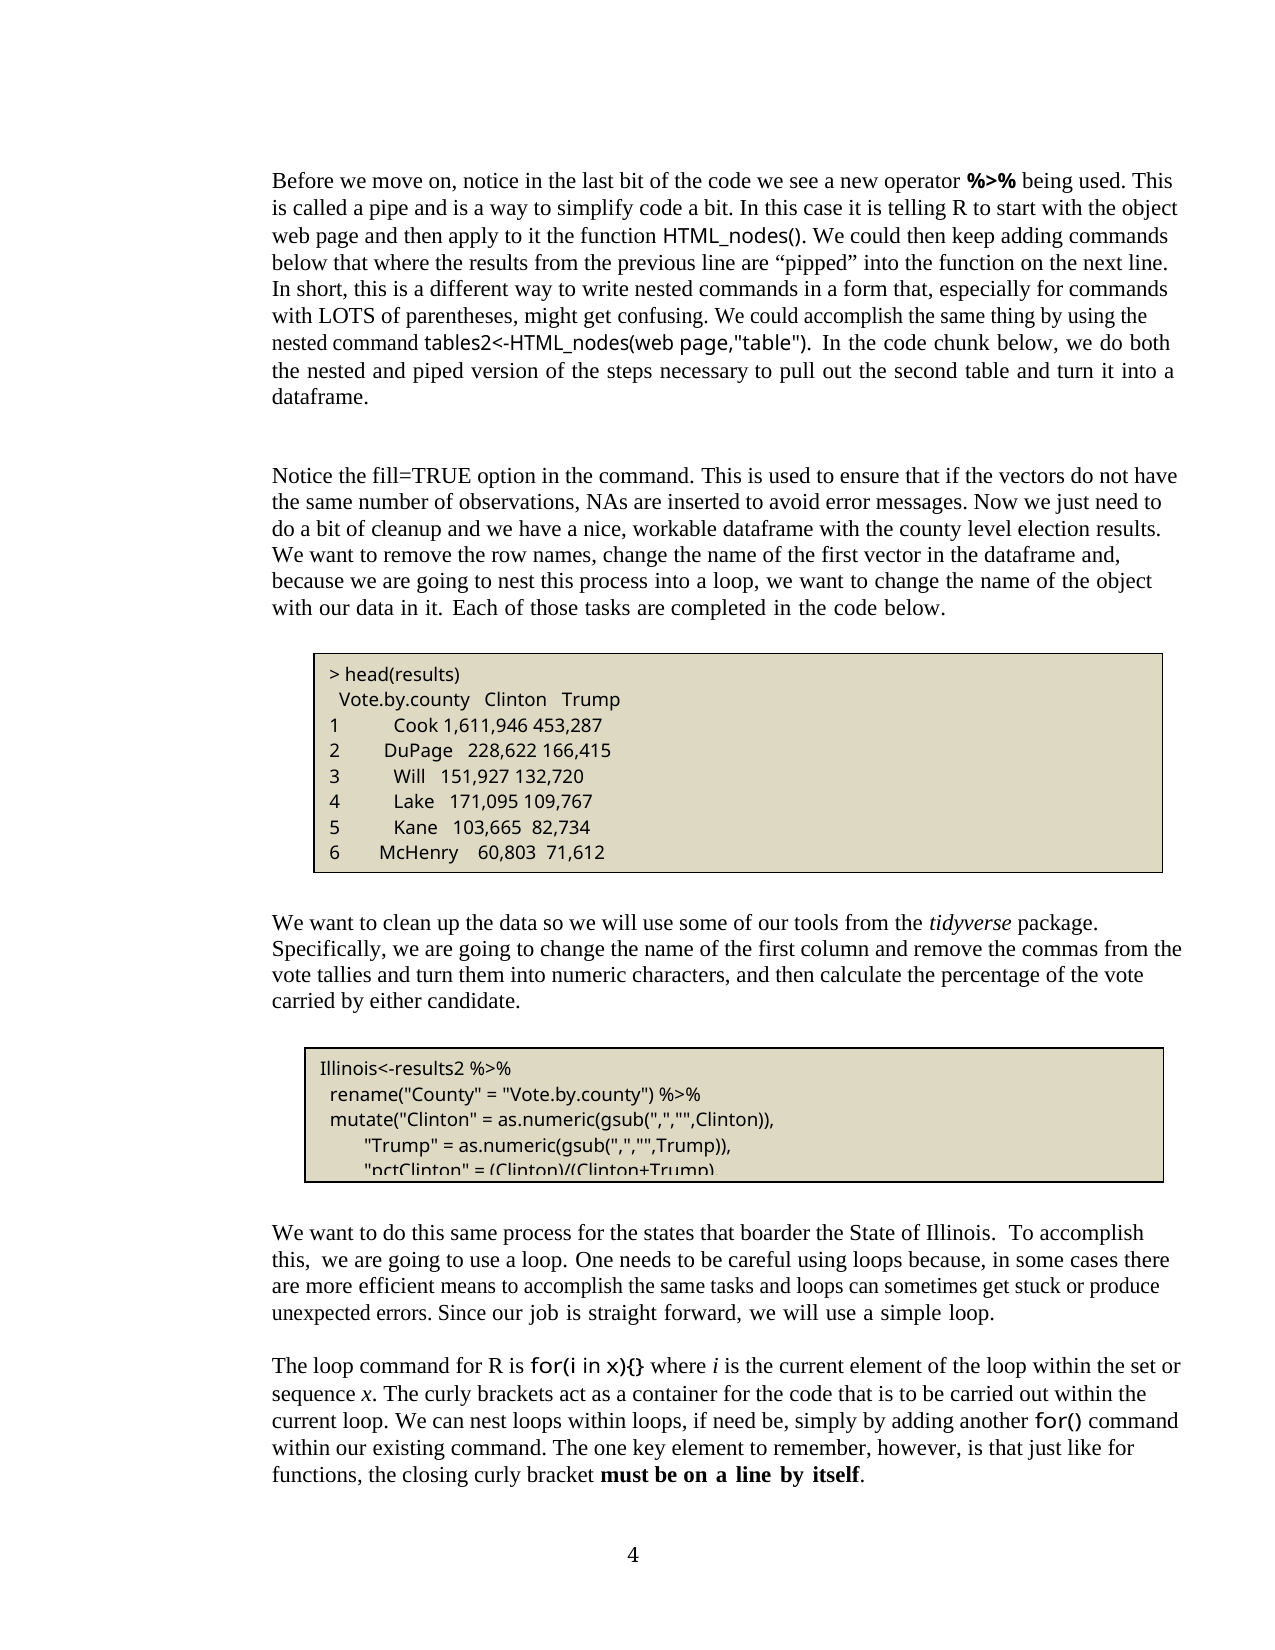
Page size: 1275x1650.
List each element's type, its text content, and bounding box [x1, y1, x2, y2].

text The loop command for R is for(i in x){} where i is the current element of the loop within the set or sequence x. The curly brackets act as a container for the code that is to be carried out within the current loop. We can nest loops within loops, if need be, simply by adding another for() command within our existing command. The one key element to remember, however, is that just like for functions, the closing curly bracket must be on a line by itself. [272, 1351, 1183, 1487]
text Notice the fill=TRUE option in the command. This is used to ensure that if the vectors do not have the same number of observations, NAs are inserted to avoid error messages. Now we just need to do a bit of cleanup and we have a nice, workable dataframe with the county level election results. We want to remove the row names, change the name of the first vector in the dataframe and, because we are going to nest this process into a loop, we want to change the name of the object with our data in it. Each of those tasks are completed in the code below. [272, 462, 1183, 620]
text We want to clean up the data so we will use some of our tools from the tidyverse package. Specifically, we are going to change the name of the first column and remove the commas from the vote tallies and turn them into numeric characters, and then calculate the percentage of the vote carried by either candidate. [272, 908, 1183, 1014]
text Before we move on, notice in the last bit of the code we see a new operator %>% being used. This is called a pipe and is a way to simplify code a bit. In this case it is telling R to start with the object web page and then apply to it the function HTML_nodes(). We could then keep adding commands below that where the results from the previous line are “pipped” into the function on the next line. In short, this is a different way to write nested commands in a form that, especially for commands with LOTS of parentheses, might get confusing. We could accomplish the same thing by using the nested command tables2<-HTML_nodes(web page,"table"). In the code chunk below, we do both the nested and piped version of the steps necessary to pull out the second table and turn it into a dataframe. [272, 166, 1183, 409]
text We want to do this same process for the states that boarder the State of Illinois. To accomplish this, we are going to use a loop. One needs to be careful using loops because, in some cases there are more efficient means to accomplish the same tasks and loops can sometimes get stuck or produce unexpected errors. Since our job is straight forward, we will use a simple loop. [272, 1219, 1183, 1325]
